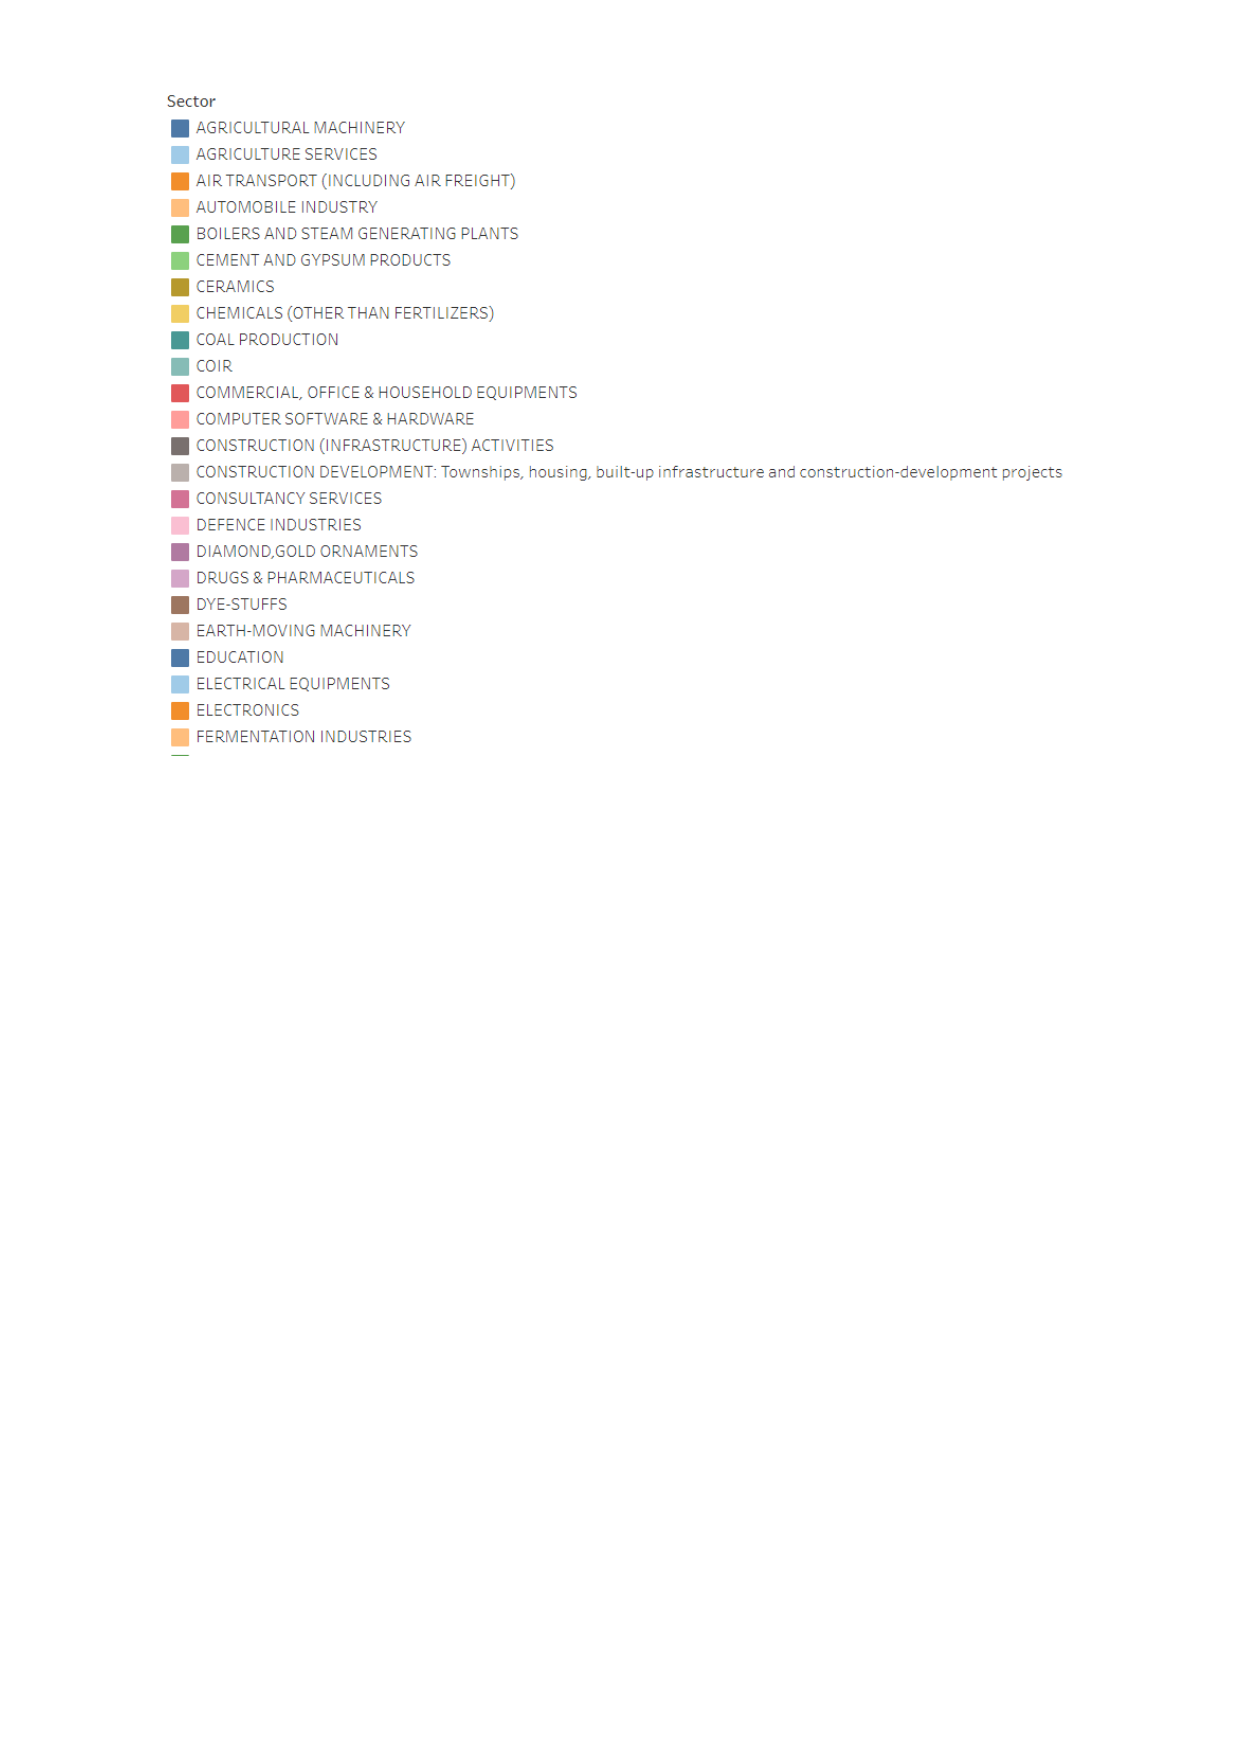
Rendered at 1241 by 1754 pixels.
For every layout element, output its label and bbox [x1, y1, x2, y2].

picture [150, 74, 1091, 756]
